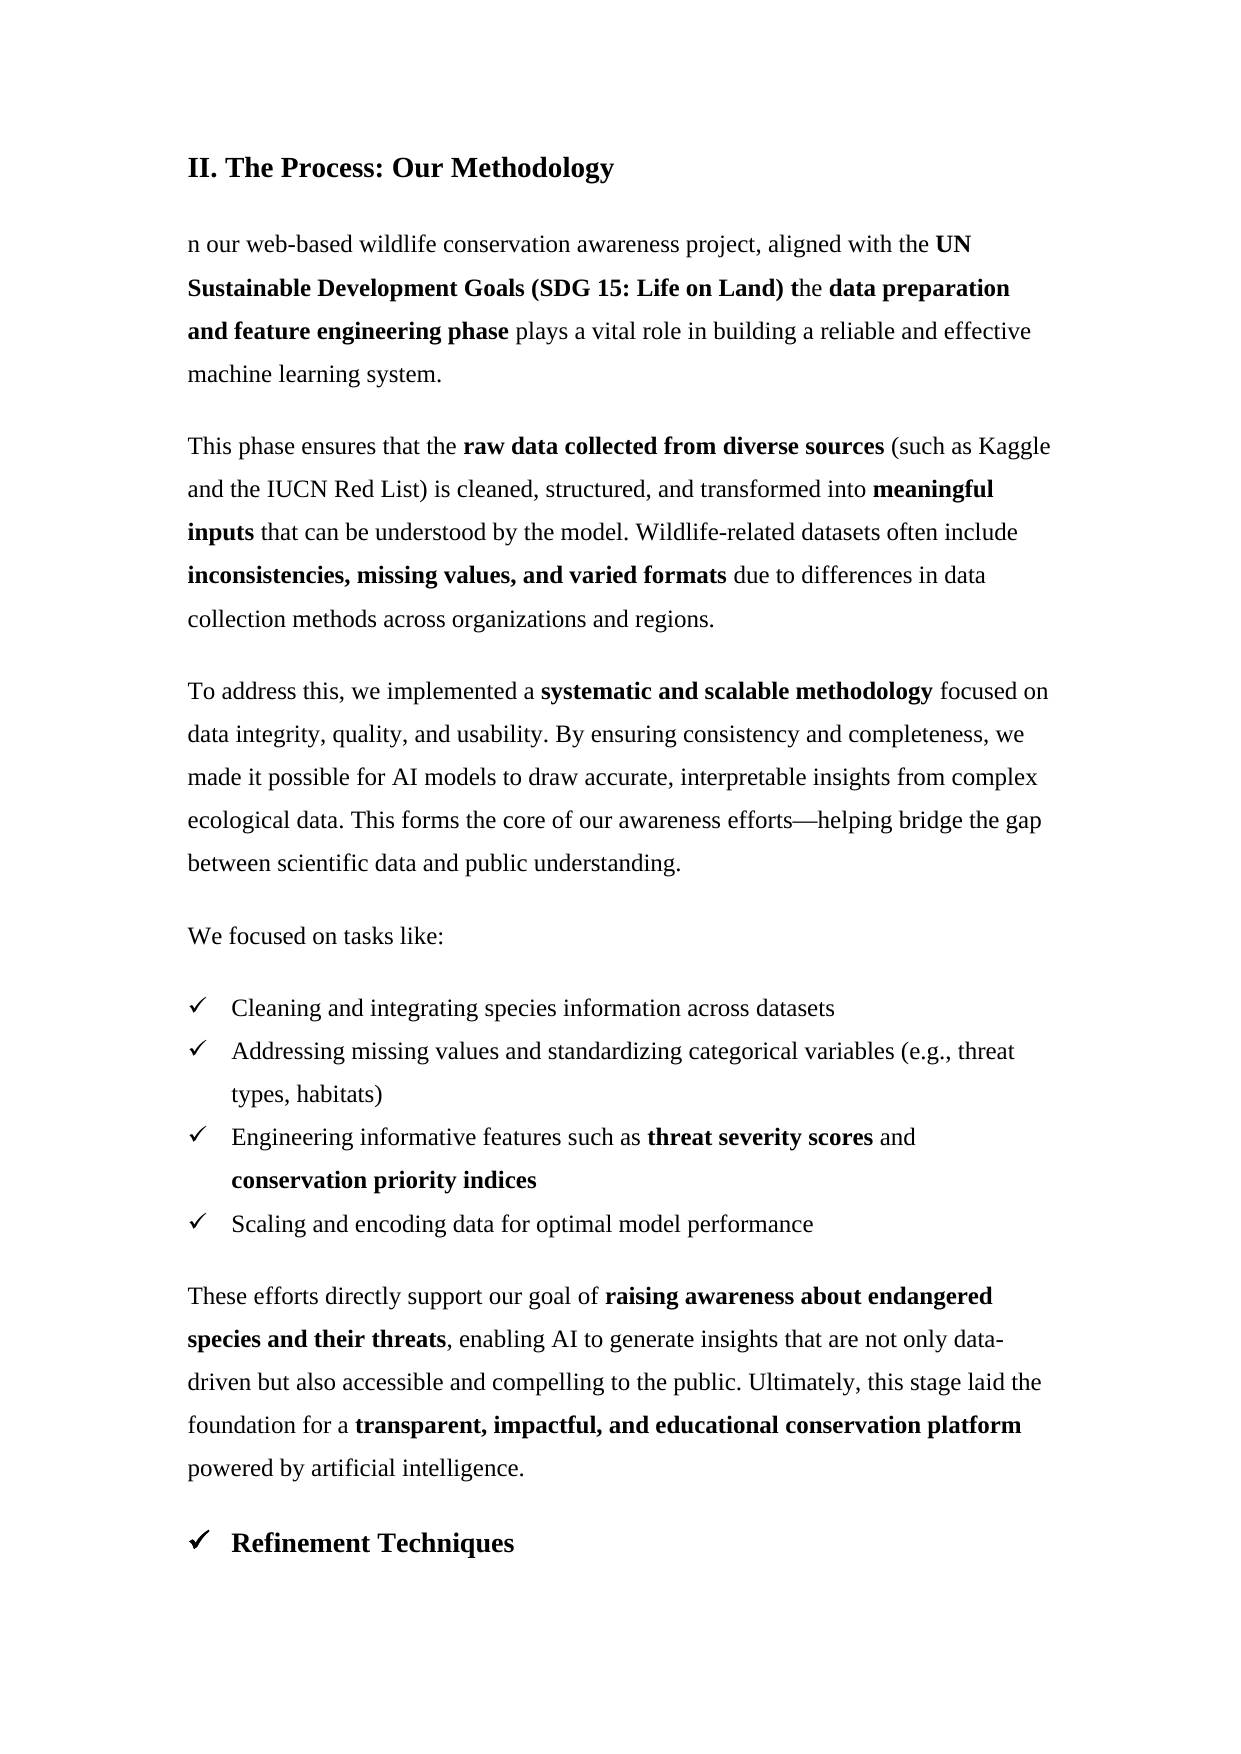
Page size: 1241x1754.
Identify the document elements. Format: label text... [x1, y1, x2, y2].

text These efforts directly support our goal of raising awareness about endangered species and their threats, enabling AI to generate insights that are not only data-driven but also accessible and compelling to the public. Ultimately, this stage laid the foundation for a transparent, impactful, and educational conservation platform powered by artificial intelligence. [187, 1368, 1053, 1570]
list The Process: Our Methodology [187, 150, 1053, 183]
text We focused on tasks like: [187, 921, 1053, 949]
text n our web-based wildlife conservation awareness project, aligned with the UN Sustainable Development Goals (SDG 15: Life on Land) the data preparation and feature engineering phase plays a vital role in building a reliable and effective machine learning system. [187, 229, 1053, 388]
list Cleaning and integrating species information across datasets [187, 993, 1053, 1022]
text This phase ensures that the raw data collected from diverse sources (such as Kaggle and the IUCN Red List) is cleaned, structured, and transformed into meaningful inputs that can be understood by the model. Wildlife-related datasets often include inconsistencies, missing values, and varied formats due to differences in data collection methods across organizations and regions. [187, 431, 1053, 632]
list Addressing missing values and standardizing categorical variables (e.g., threat types, habitats) [187, 1065, 1053, 1137]
list Scaling and encoding data for optimal model performance [187, 1296, 1053, 1325]
text To address this, we implemented a systematic and scalable methodology focused on data integrity, quality, and usability. By ensuring consistency and completeness, we made it possible for AI models to draw accurate, interpretable insights from complex ecological data. This forms the core of our awareness efforts—helping bridge the gap between scientific data and public understanding. [187, 676, 1053, 877]
list Engineering informative features such as threat severity scores and conservation priority indices [187, 1181, 1053, 1253]
